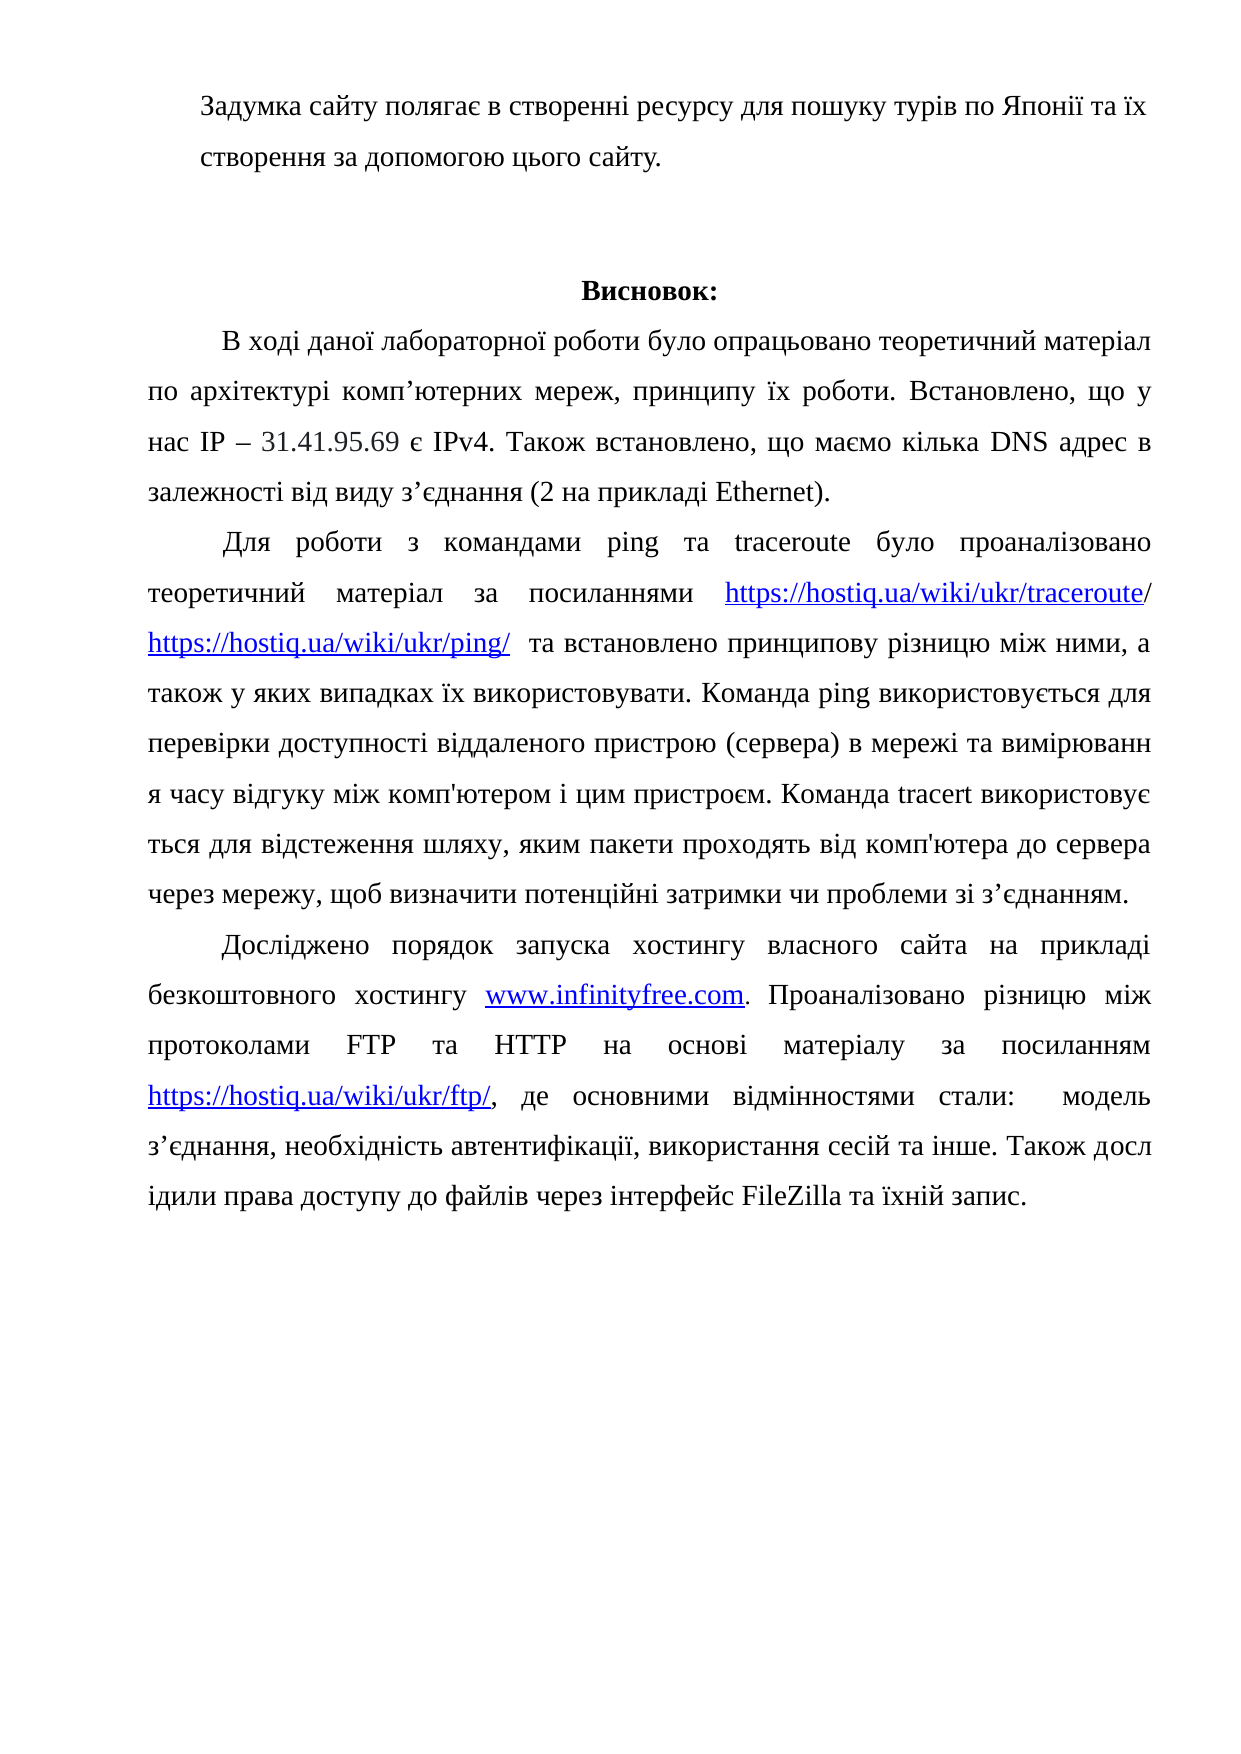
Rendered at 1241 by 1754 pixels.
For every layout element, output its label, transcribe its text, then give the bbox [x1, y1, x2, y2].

text Для роботи з командами ping та traceroute було проаналізовано теоретичний матеріал за посиланнями https://hostiq.ua/wiki/ukr/traceroute/ https://hostiq.ua/wiki/ukr/ping/ та встановлено принципову різницю між ними, а також у яких випадках їх використовувати. Команда ping використовується для перевірки доступності віддаленого пристрою (сервера) в мережі та вимірювання часу відгуку між комп'ютером і цим пристроєм. Команда tracert використовується для відстеження шляху, яким пакети проходять від комп'ютера до сервера через мережу, щоб визначити потенційні затримки чи проблеми зі з’єднанням. [148, 524, 1152, 910]
list Задумка сайту полягає в створенні ресурсу для пошуку турів по Японії та їх створення за допомогою цього сайту. [200, 88, 1152, 172]
text Досліджено порядок запуска хостингу власного сайта на прикладі безкоштовного хостингу www.infinityfree.com. Проаналізовано різницю між протоколами FTP та HTTP на основі матеріалу за посиланням https://hostiq.ua/wiki/ukr/ftp/, де основними відмінностями стали: модель з’єднання, необхідність автентифікації, використання сесій та інше. Також дослідили права доступу до файлів через інтерфейс FileZilla та їхній запис. [148, 927, 1152, 1212]
text В ході даної лабораторної роботи було опрацьовано теоретичний матеріал по архітектурі комп’ютерних мереж, принципу їх роботи. Встановлено, що у наc IP – 31.41.95.69 є IPv4. Також встановлено, що маємо кілька DNS адрес в залежності від виду з’єднання (2 на прикладі Ethernet). [148, 323, 1152, 508]
text Висновок: [148, 273, 1152, 306]
